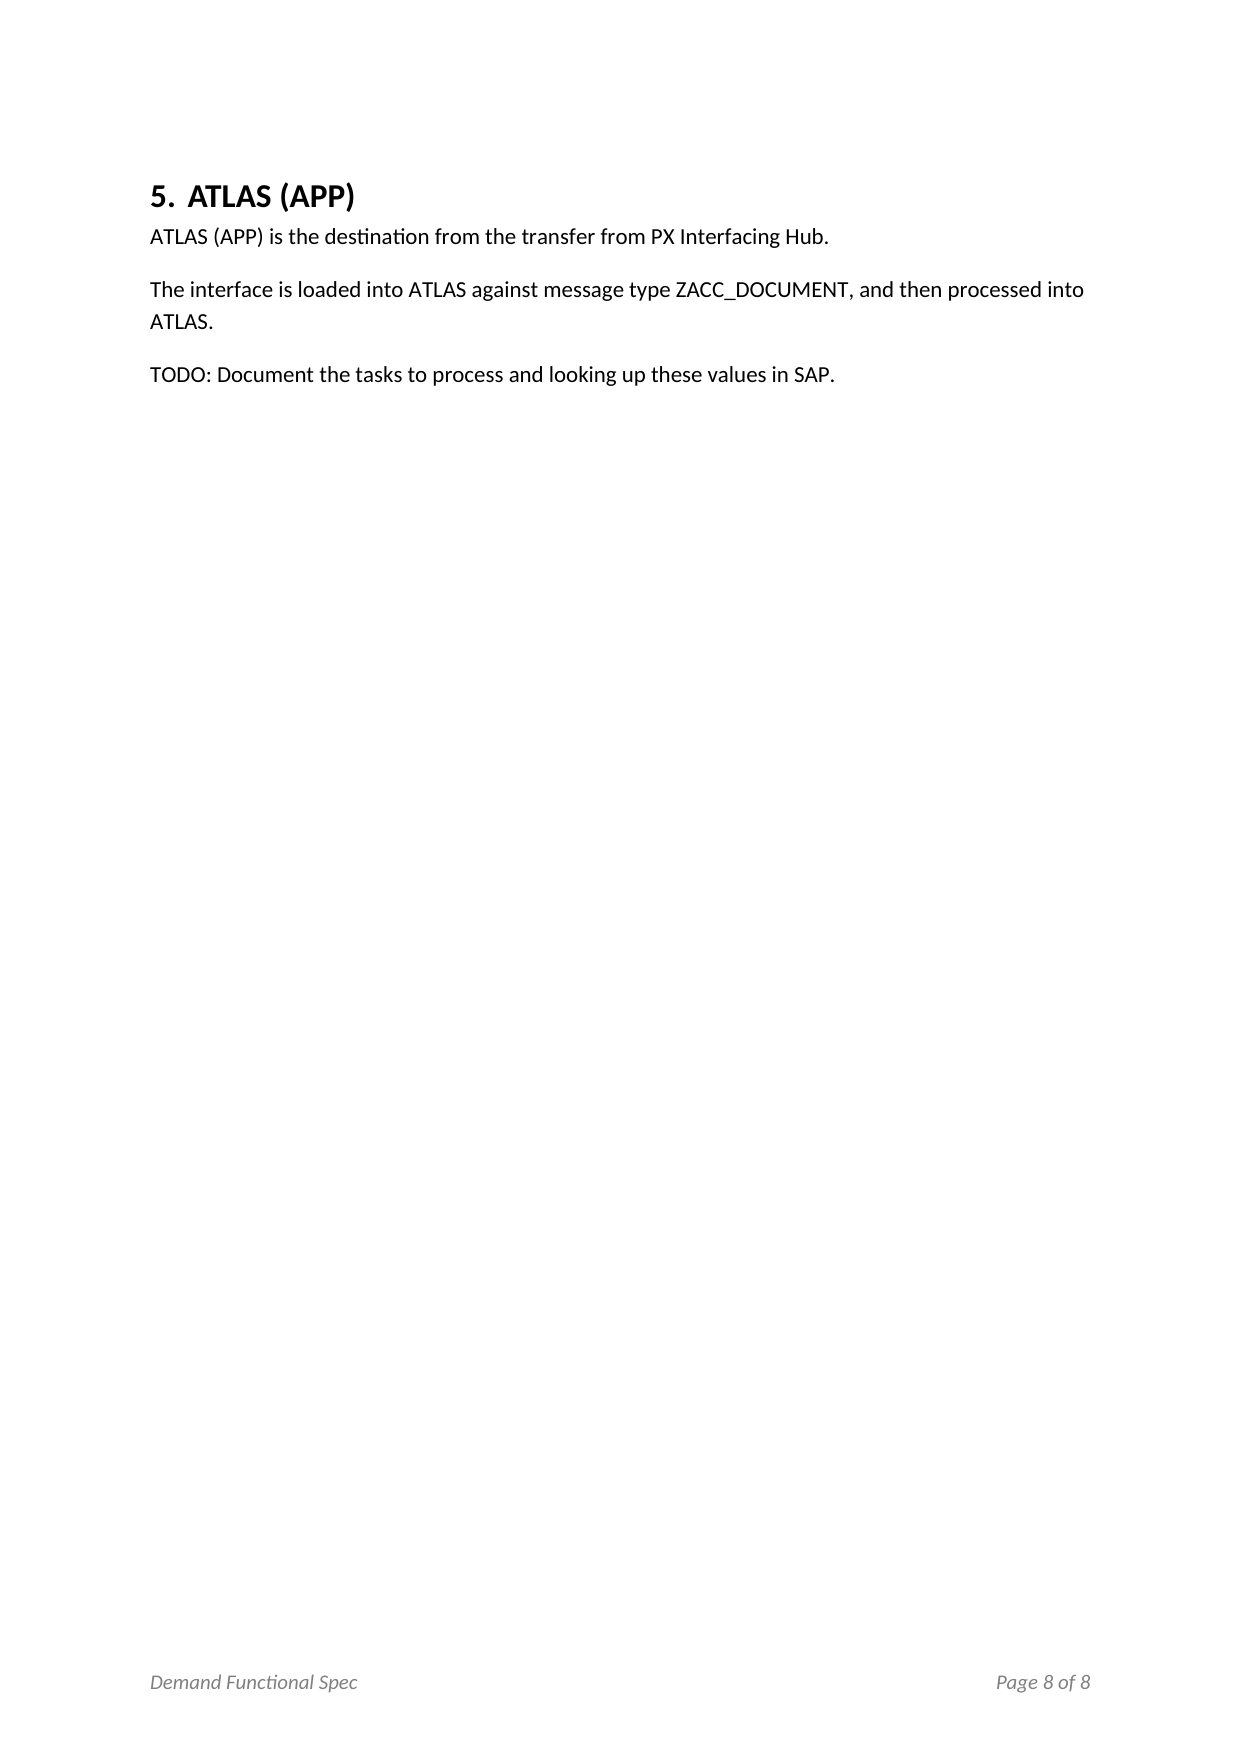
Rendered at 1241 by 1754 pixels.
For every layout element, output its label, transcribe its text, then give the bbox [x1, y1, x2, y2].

text ATLAS (APP) is the destination from the transfer from PX Interfacing Hub. [150, 222, 1090, 250]
subtitle ATLAS (APP) [150, 175, 1090, 216]
text The interface is loaded into ATLAS against message type ZACC_DOCUMENT, and then processed into ATLAS. [150, 275, 1090, 335]
text TODO: Document the tasks to process and looking up these values in SAP. [150, 360, 1090, 388]
